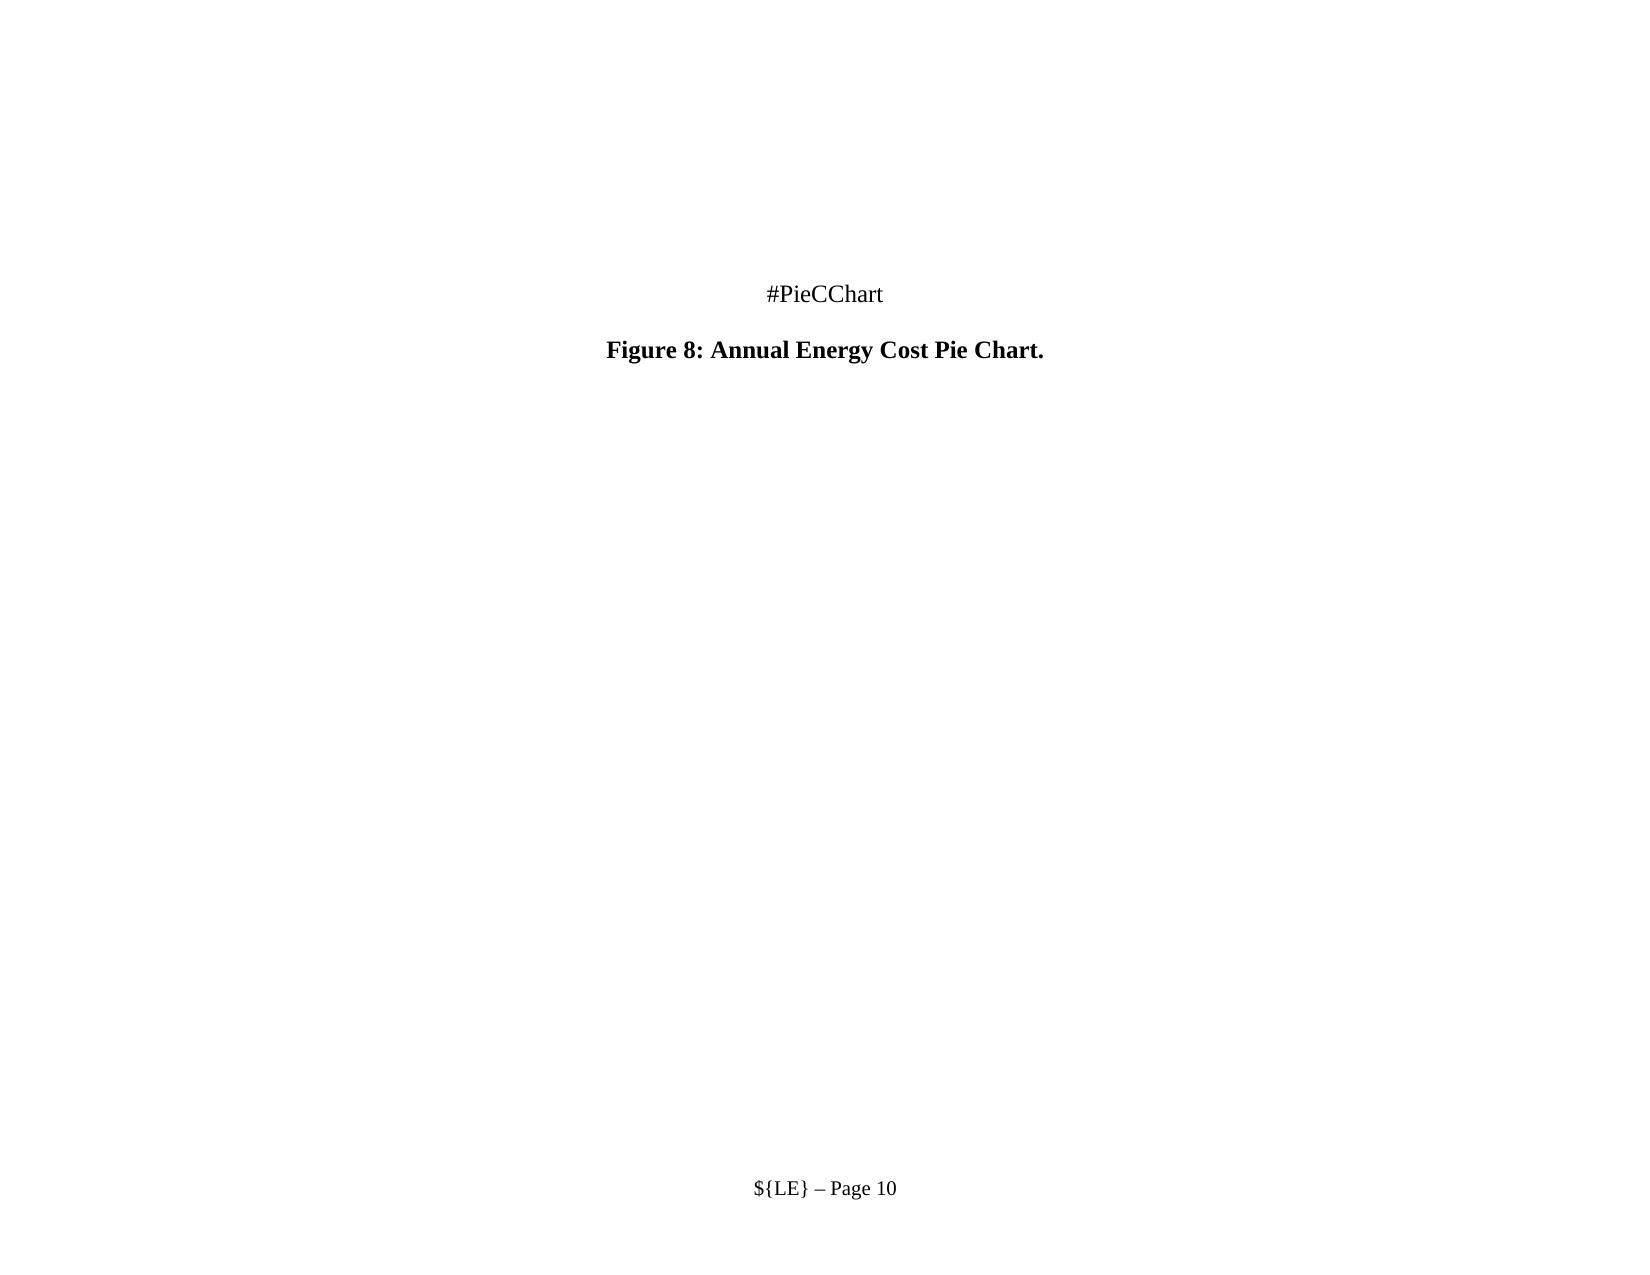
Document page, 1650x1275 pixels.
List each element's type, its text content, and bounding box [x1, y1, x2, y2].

text #PieCChart [150, 279, 1500, 308]
text Figure 8: Annual Energy Cost Pie Chart. [150, 335, 1500, 364]
